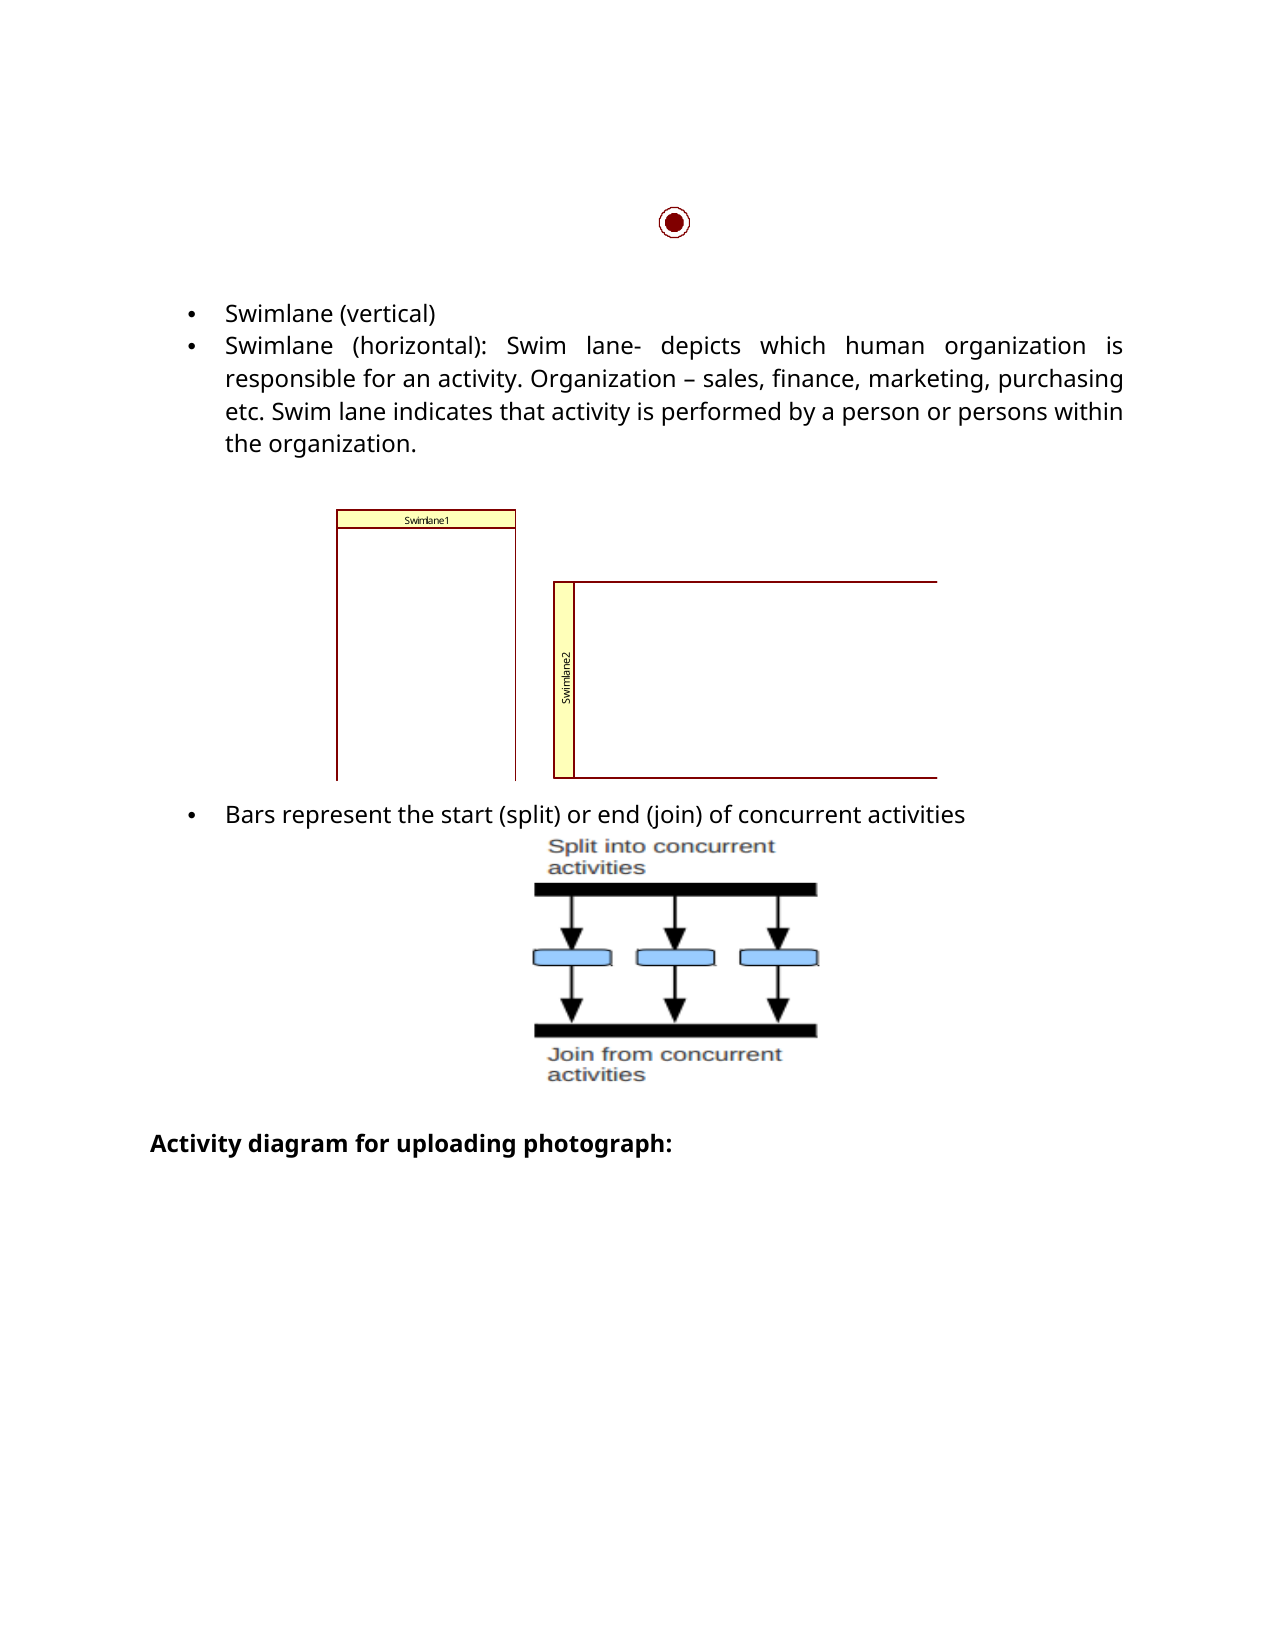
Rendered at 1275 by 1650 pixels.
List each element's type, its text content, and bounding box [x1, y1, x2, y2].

picture [500, 831, 851, 1095]
list Swimlane (horizontal): Swim lane- depicts which human organization is responsible for an activity. Organization – sales, finance, marketing, purchasing etc. Swim lane indicates that activity is performed by a person or persons within the organization. [187, 329, 1125, 459]
list Bars represent the start (split) or end (join) of concurrent activities [187, 798, 1125, 831]
list Swimlane (vertical) [187, 296, 1125, 329]
text Activity diagram for uploading photograph: [150, 1127, 1125, 1159]
